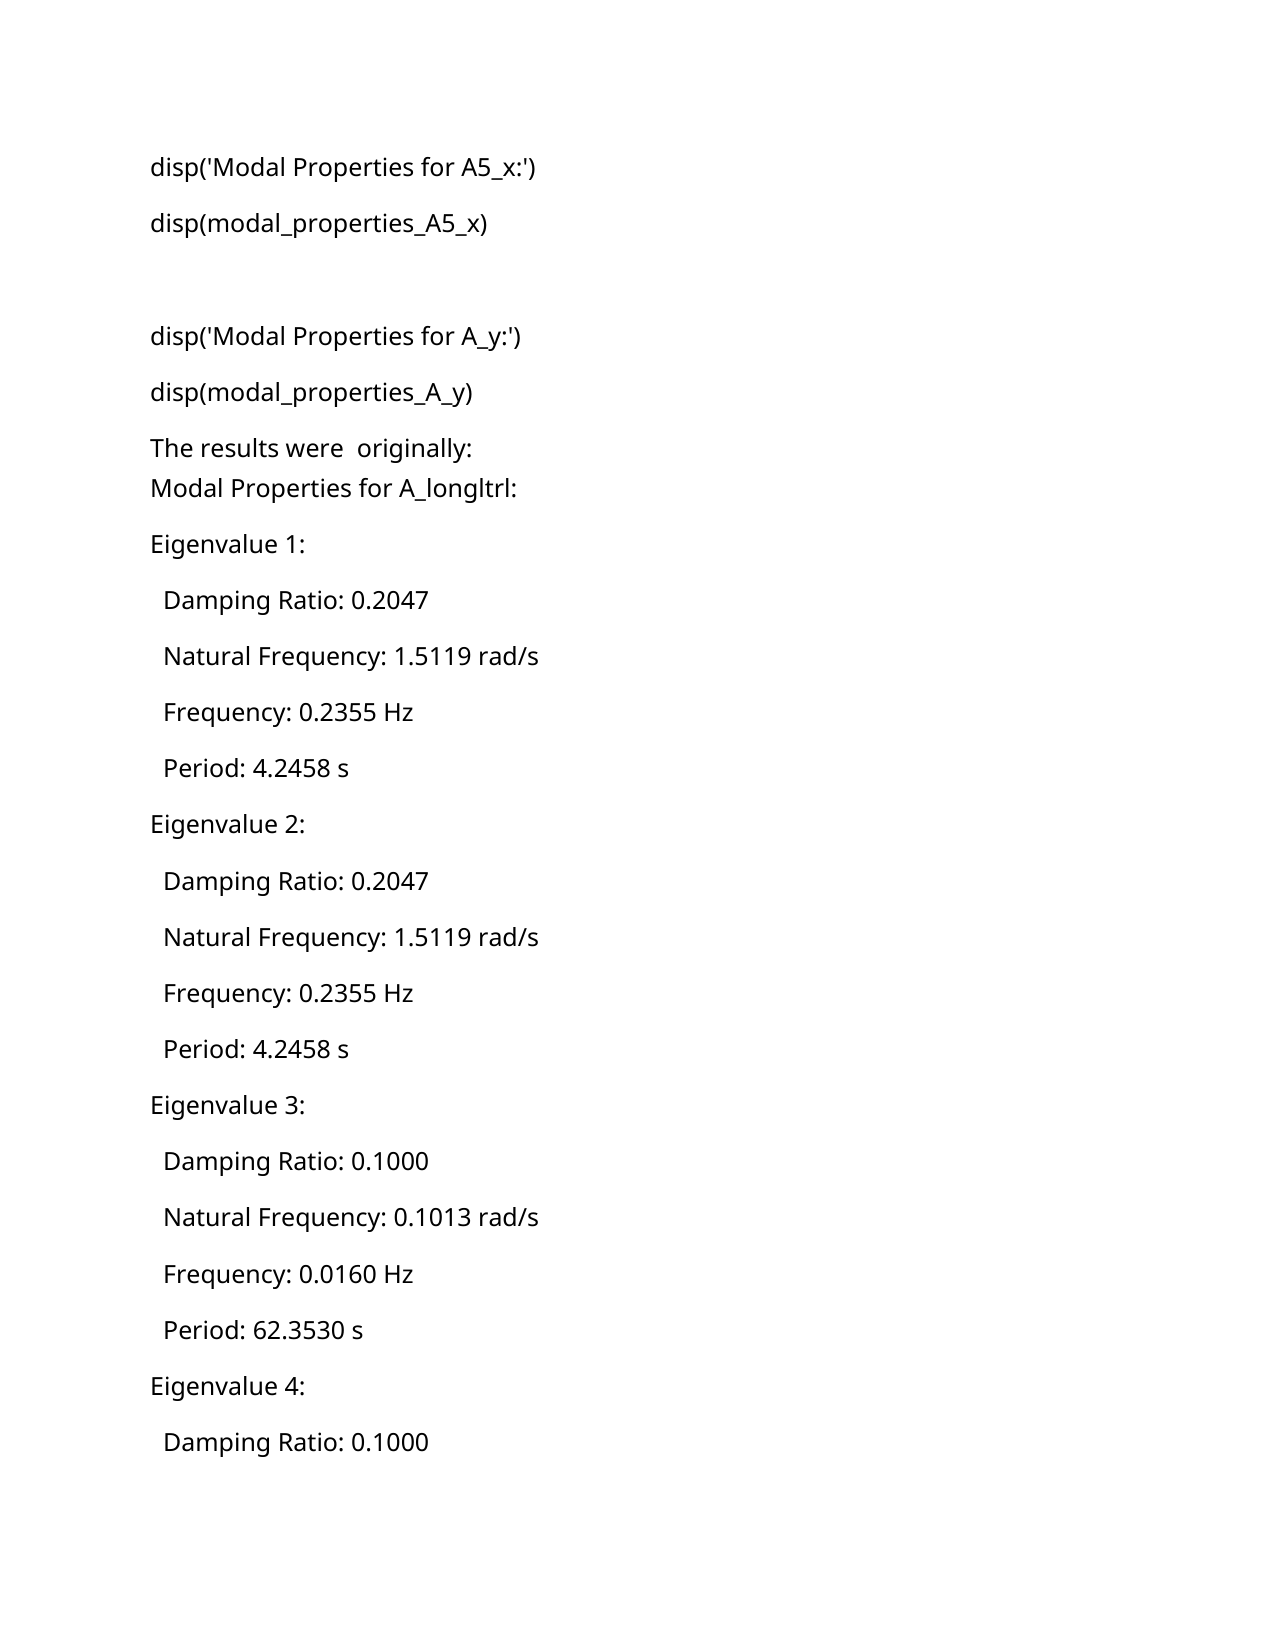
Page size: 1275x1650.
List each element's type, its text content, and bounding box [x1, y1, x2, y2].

text Eigenvalue 4: [150, 1368, 1125, 1403]
text Period: 4.2458 s [150, 751, 1125, 785]
text Damping Ratio: 0.1000 [150, 1144, 1125, 1178]
text Damping Ratio: 0.2047 [150, 863, 1125, 897]
text Damping Ratio: 0.2047 [150, 582, 1125, 617]
text Eigenvalue 3: [150, 1088, 1125, 1122]
text Period: 4.2458 s [150, 1032, 1125, 1066]
text Eigenvalue 2: [150, 807, 1125, 841]
text Natural Frequency: 1.5119 rad/s [150, 639, 1125, 673]
text Damping Ratio: 0.1000 [150, 1425, 1125, 1459]
text disp('Modal Properties for A_y:') [150, 318, 1125, 352]
text Frequency: 0.2355 Hz [150, 695, 1125, 729]
text Eigenvalue 1: [150, 526, 1125, 560]
text disp(modal_properties_A_y) [150, 374, 1125, 409]
text Frequency: 0.0160 Hz [150, 1256, 1125, 1290]
text Period: 62.3530 s [150, 1312, 1125, 1346]
text disp(modal_properties_A5_x) [150, 206, 1125, 240]
text disp('Modal Properties for A5_x:') [150, 150, 1125, 184]
text Natural Frequency: 1.5119 rad/s [150, 919, 1125, 953]
text Natural Frequency: 0.1013 rad/s [150, 1200, 1125, 1234]
text Frequency: 0.2355 Hz [150, 976, 1125, 1009]
text The results were originally: Modal Properties for A_longltrl: [150, 431, 1125, 504]
